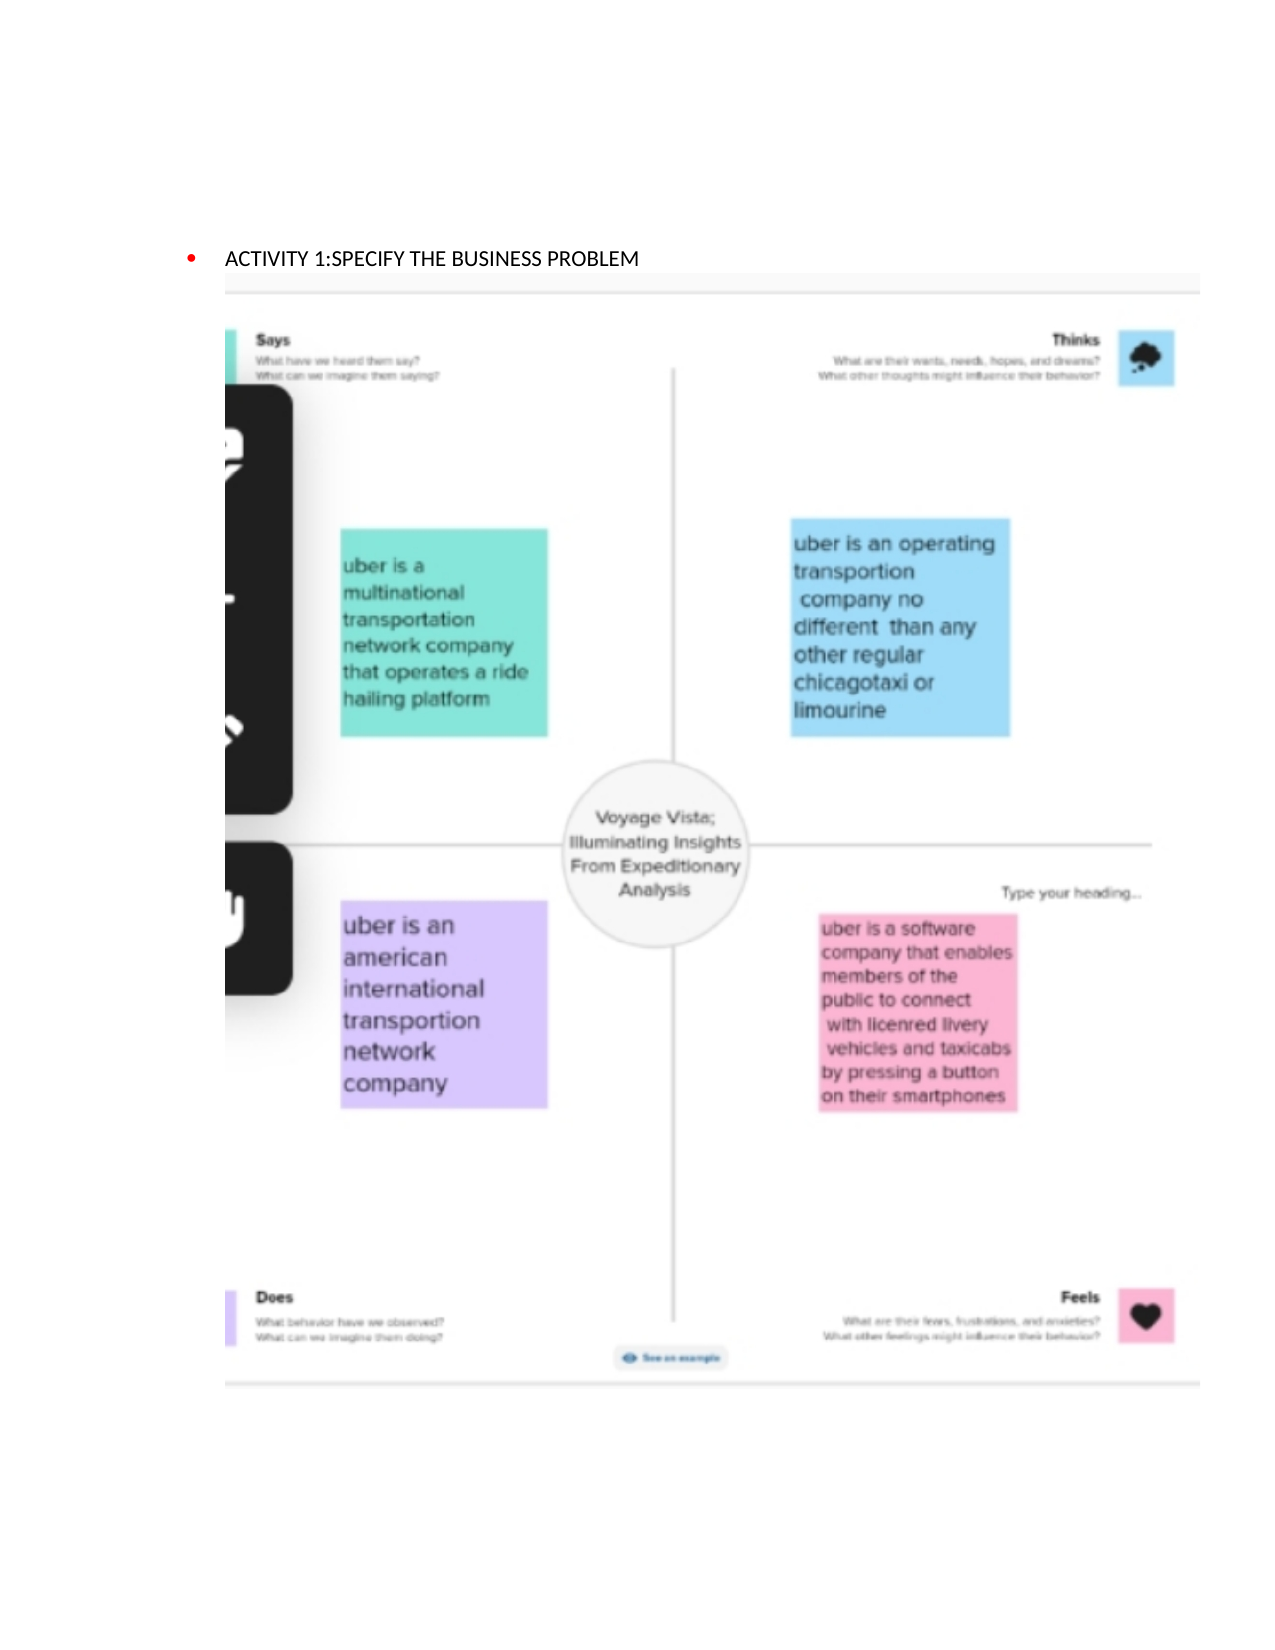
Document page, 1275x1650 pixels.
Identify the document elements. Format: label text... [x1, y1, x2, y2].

picture [225, 273, 1200, 1389]
